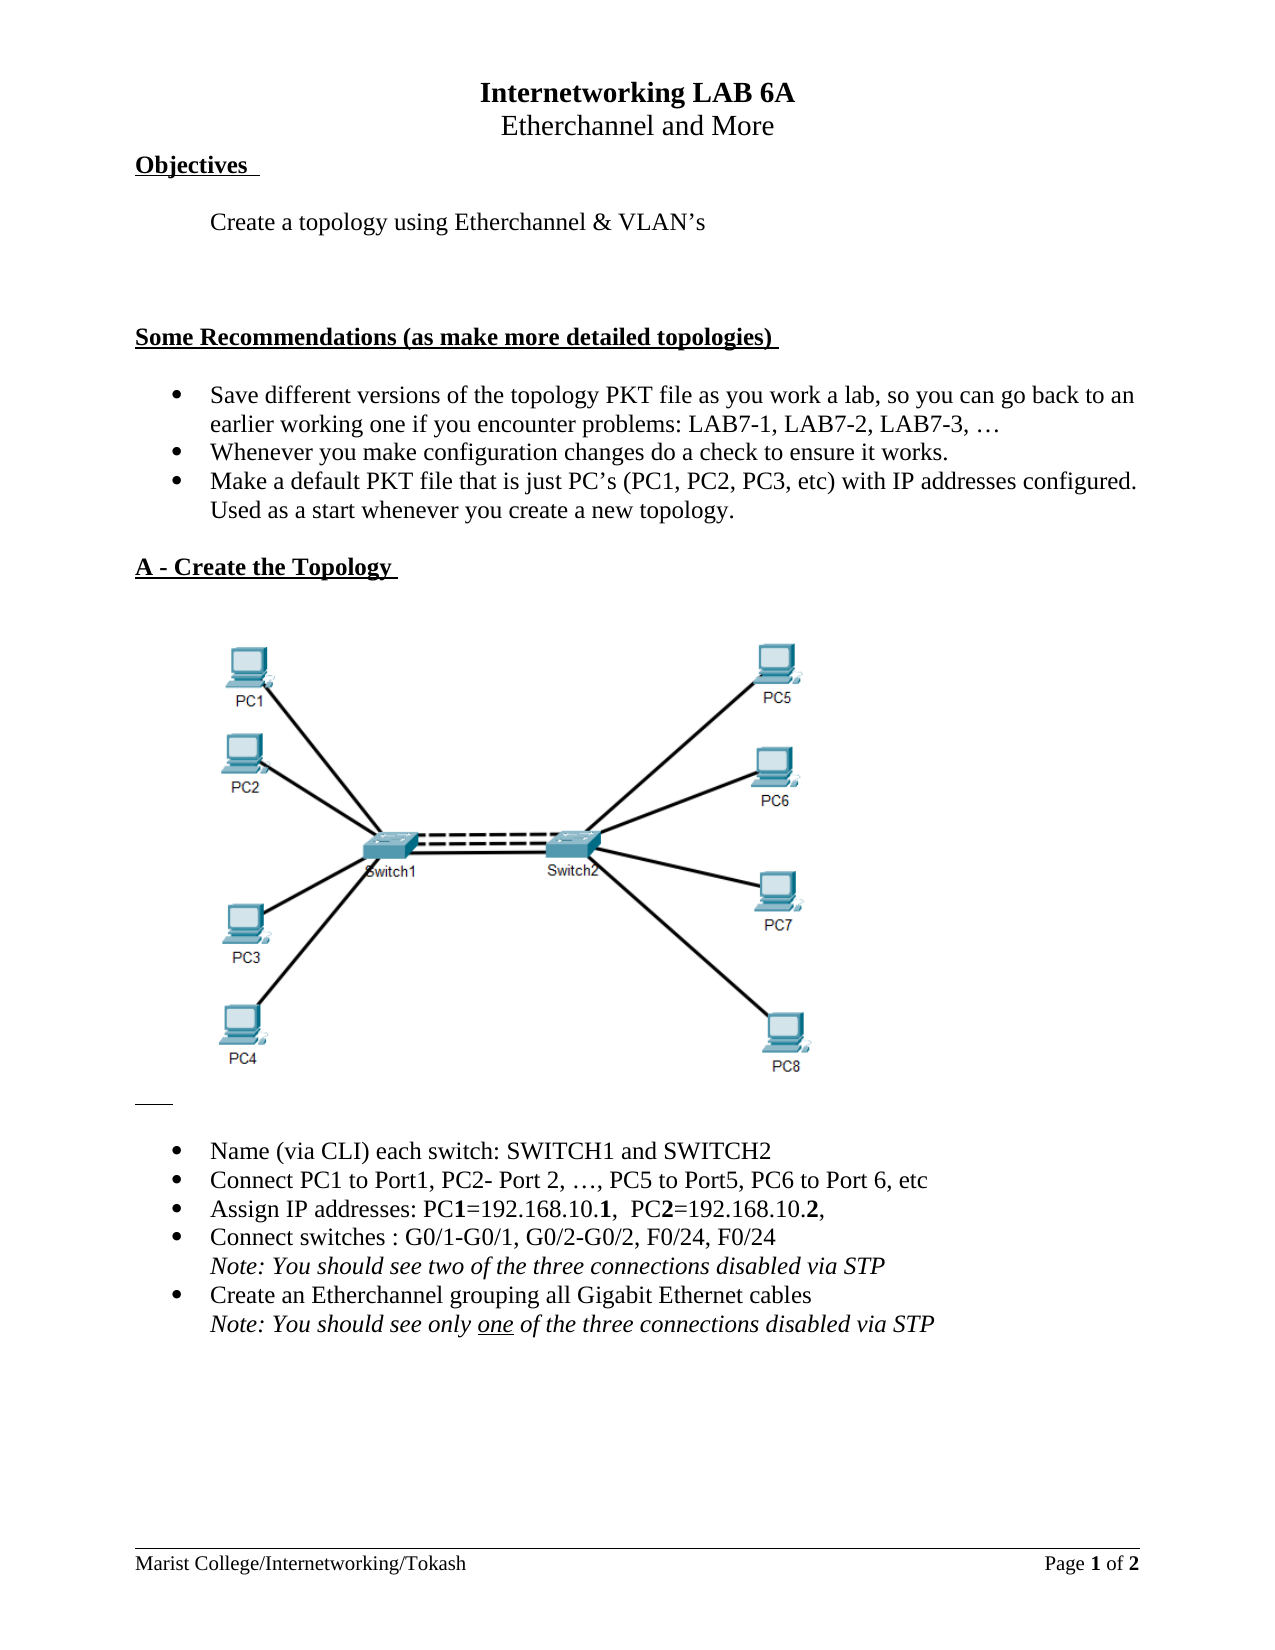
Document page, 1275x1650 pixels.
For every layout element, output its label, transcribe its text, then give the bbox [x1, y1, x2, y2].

text Some Recommendations (as make more detailed topologies) [135, 322, 1140, 351]
list Whenever you make configuration changes do a check to ensure it works. [172, 437, 1140, 466]
text Create a topology using Etherchannel & VLAN’s [135, 207, 1140, 236]
list Name (via CLI) each switch: SWITCH1 and SWITCH2 [172, 1136, 1140, 1165]
list Make a default PKT file that is just PC’s (PC1, PC2, PC3, etc) with IP addresses configured. Used as a start whenever you create a new topology. [172, 466, 1140, 552]
list Assign IP addresses: PC1=192.168.10.1, PC2=192.168.10.2, [172, 1194, 1140, 1222]
picture [172, 610, 881, 1102]
list Create an Etherchannel grouping all Gigabit Ethernet cables Note: You should see only one of the three connections disabled via STP [172, 1280, 1140, 1337]
text Objectives [135, 150, 1140, 179]
list Connect PC1 to Port1, PC2- Port 2, …, PC5 to Port5, PC6 to Port 6, etc [172, 1165, 1140, 1194]
list Save different versions of the topology PKT file as you work a lab, so you can go back to an earlier working one if you encounter problems: LAB7-1, LAB7-2, LAB7-3, … [172, 380, 1140, 437]
list Connect switches : G0/1-G0/1, G0/2-G0/2, F0/24, F0/24 Note: You should see two of the three connections disabled via STP [172, 1222, 1140, 1280]
